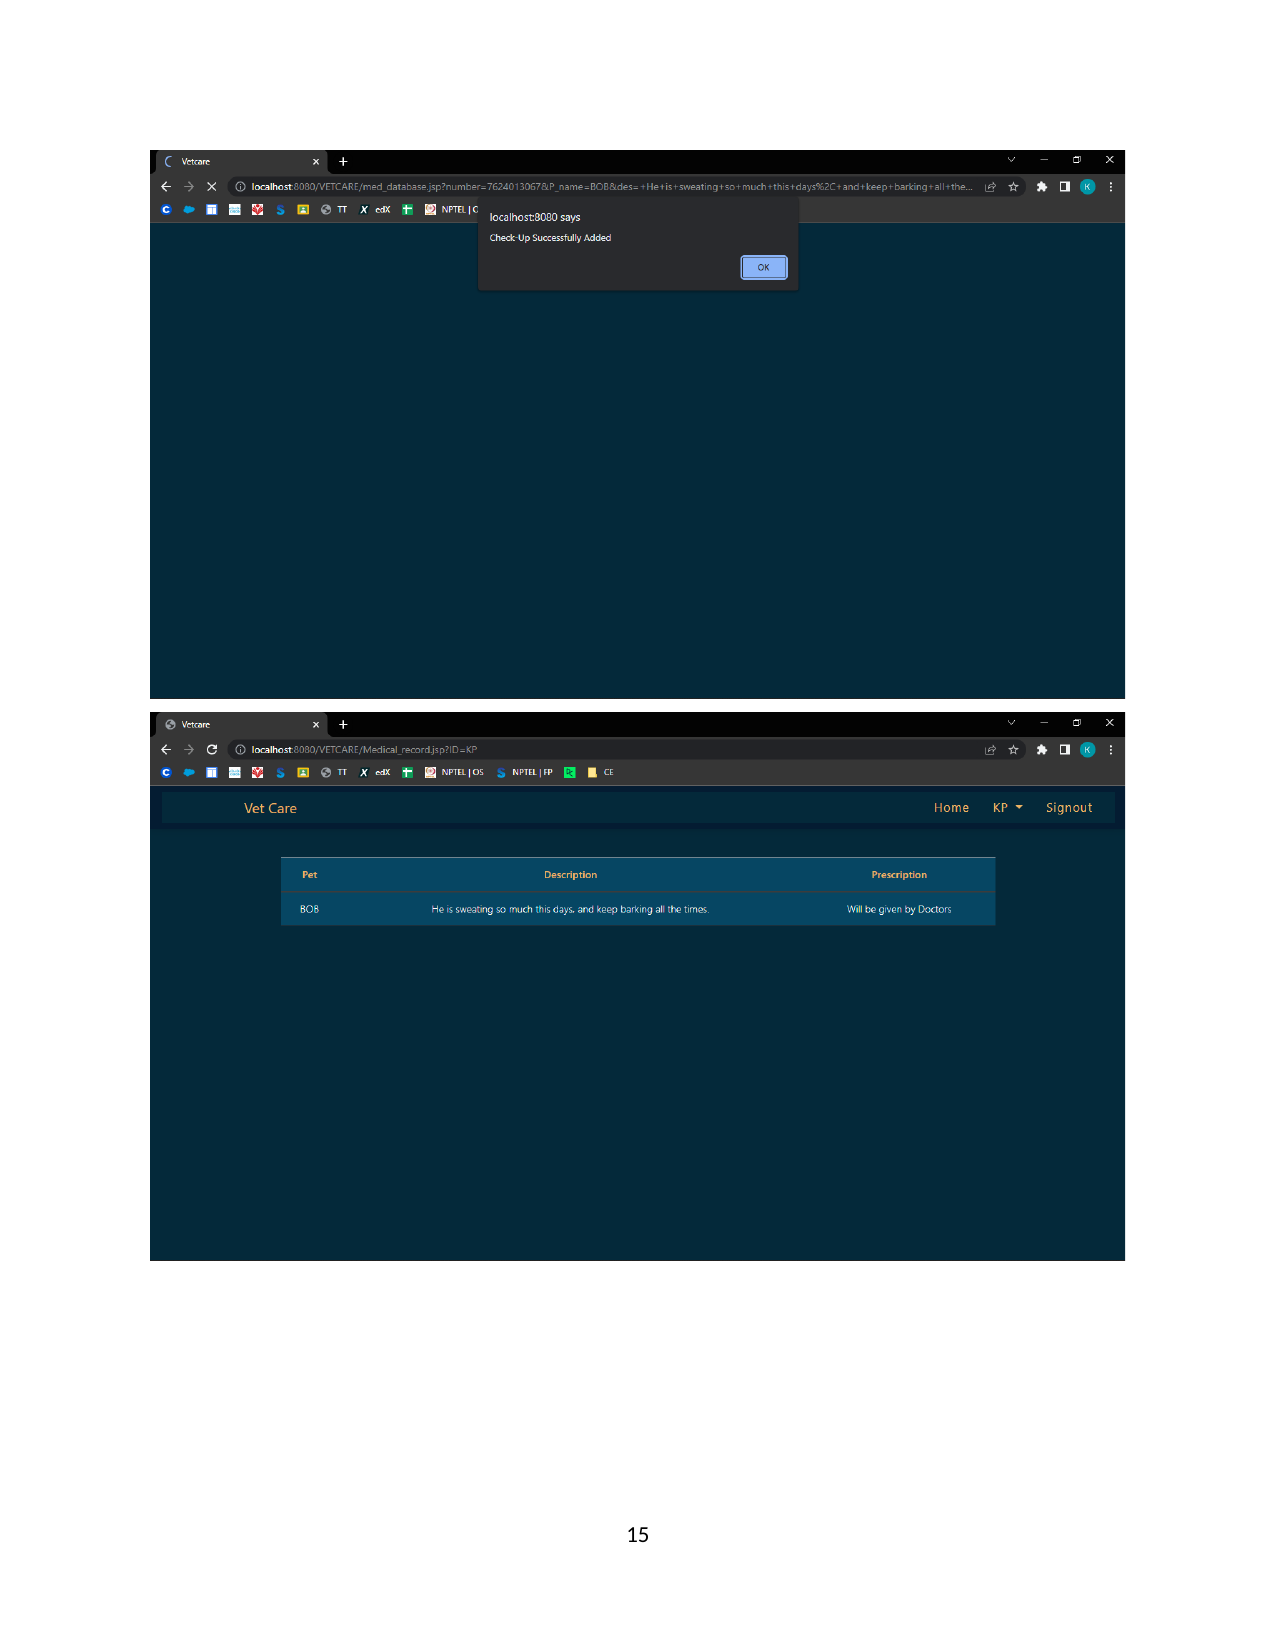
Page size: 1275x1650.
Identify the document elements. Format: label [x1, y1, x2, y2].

picture [150, 150, 1125, 291]
picture [150, 712, 1125, 828]
